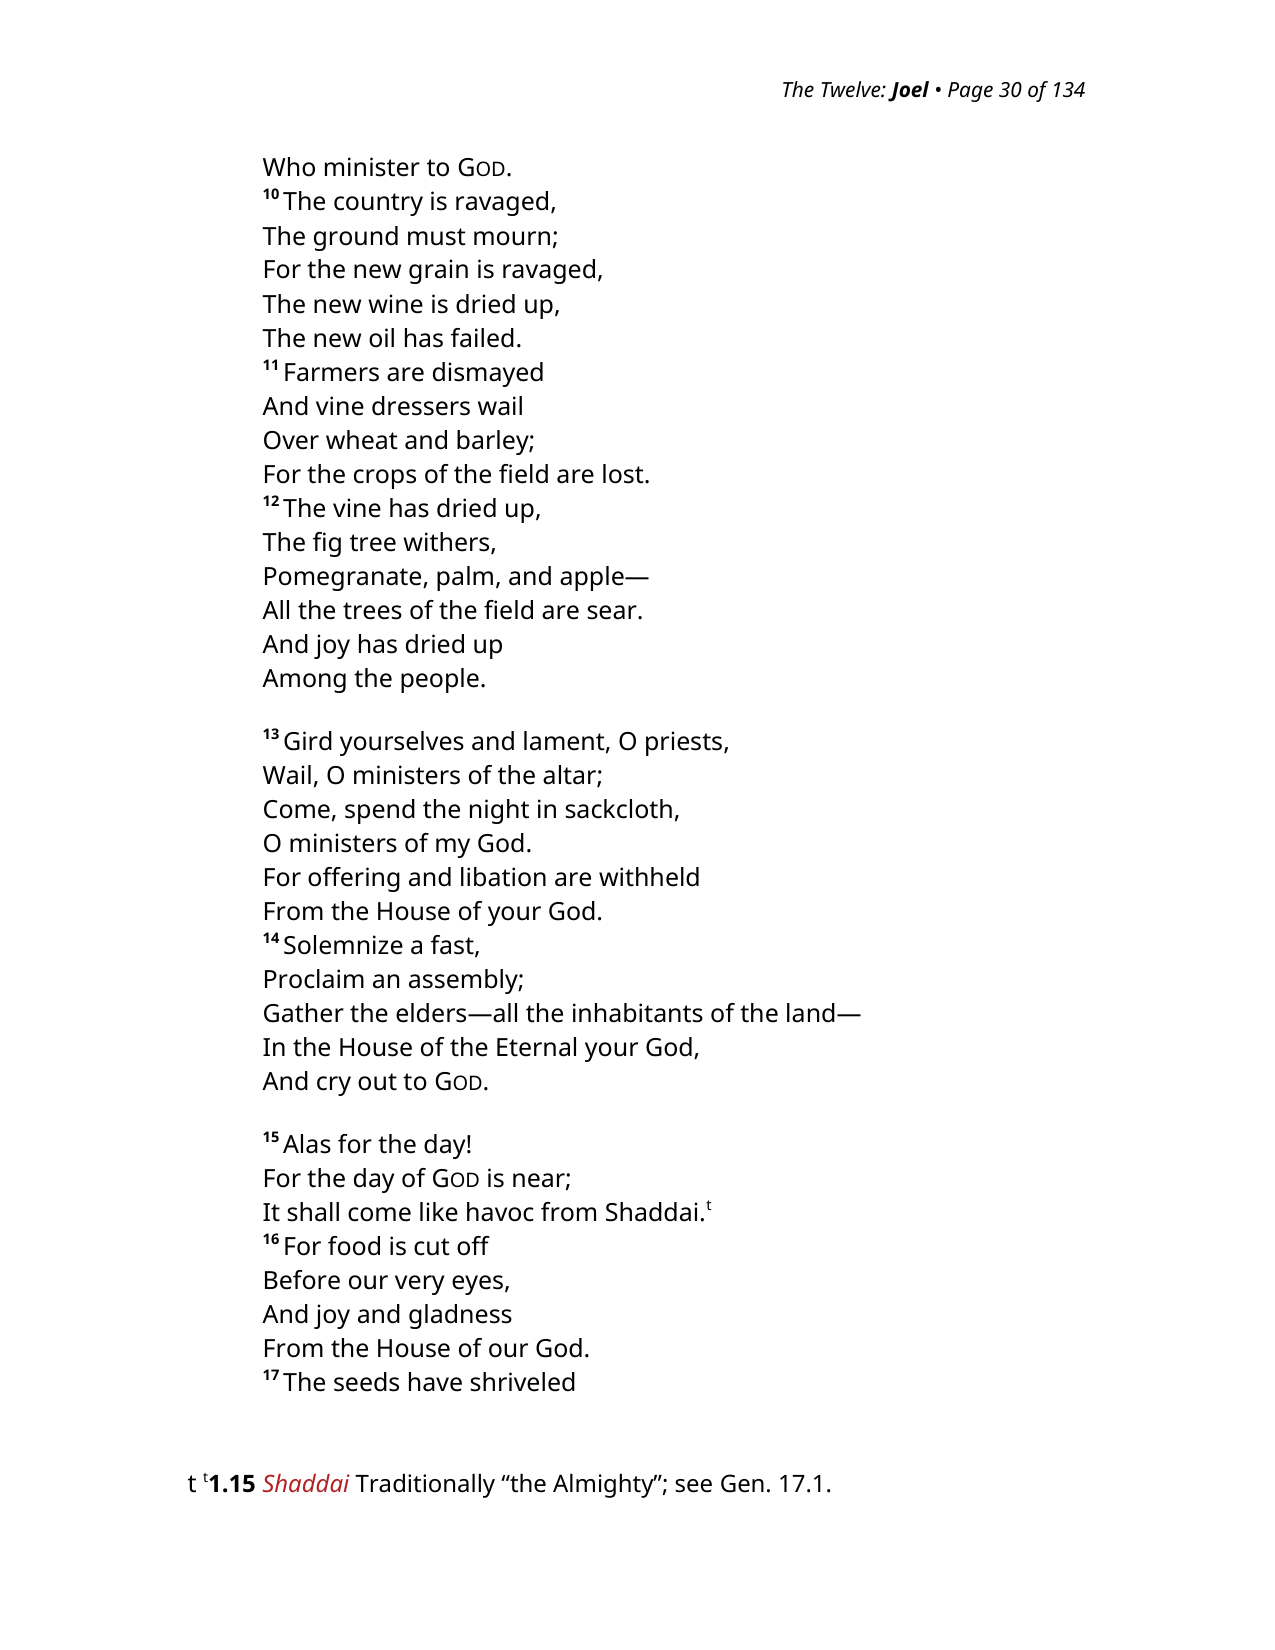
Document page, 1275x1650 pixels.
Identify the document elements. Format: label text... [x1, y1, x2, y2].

text 14 Solemnize a fast, [262, 928, 1087, 962]
text 13 Gird yourselves and lament, O priests, [262, 723, 1087, 757]
text From the House of our God. [262, 1331, 1087, 1365]
text Gather the elders—all the inhabitants of the land— [262, 996, 1087, 1030]
text 10 The country is ravaged, [262, 184, 1087, 218]
text The fig tree withers, [262, 525, 1087, 559]
text It shall come like havoc from Shaddai.t [262, 1195, 1087, 1229]
text 11 Farmers are dismayed [262, 354, 1087, 388]
text In the House of the Eternal your God, [262, 1030, 1087, 1064]
text The new oil has failed. [262, 320, 1087, 354]
text For offering and libation are withheld [262, 860, 1087, 894]
text Wail, O ministers of the altar; [262, 757, 1087, 792]
text For the new grain is ravaged, [262, 252, 1087, 286]
text Come, spend the night in sackcloth, [262, 792, 1087, 826]
text O ministers of my God. [262, 826, 1087, 860]
text And joy has dried up [262, 627, 1087, 661]
text Who minister to God. [262, 150, 1087, 184]
text Among the people. [262, 661, 1087, 695]
text Over wheat and barley; [262, 422, 1087, 457]
text For the crops of the field are lost. [262, 457, 1087, 491]
text Proclaim an assembly; [262, 962, 1087, 996]
text Before our very eyes, [262, 1263, 1087, 1297]
text And cry out to God. [262, 1064, 1087, 1098]
text The ground must mourn; [262, 218, 1087, 252]
text All the trees of the field are sear. [262, 593, 1087, 627]
text And joy and gladness [262, 1297, 1087, 1331]
text 17 The seeds have shriveled [262, 1365, 1087, 1399]
text From the House of your God. [262, 894, 1087, 928]
text The new wine is dried up, [262, 286, 1087, 320]
text 16 For food is cut off [262, 1229, 1087, 1263]
text 12 The vine has dried up, [262, 491, 1087, 525]
text Pomegranate, palm, and apple— [262, 559, 1087, 593]
text And vine dressers wail [262, 388, 1087, 422]
text For the day of God is near; [262, 1161, 1087, 1195]
text 15 Alas for the day! [262, 1127, 1087, 1161]
